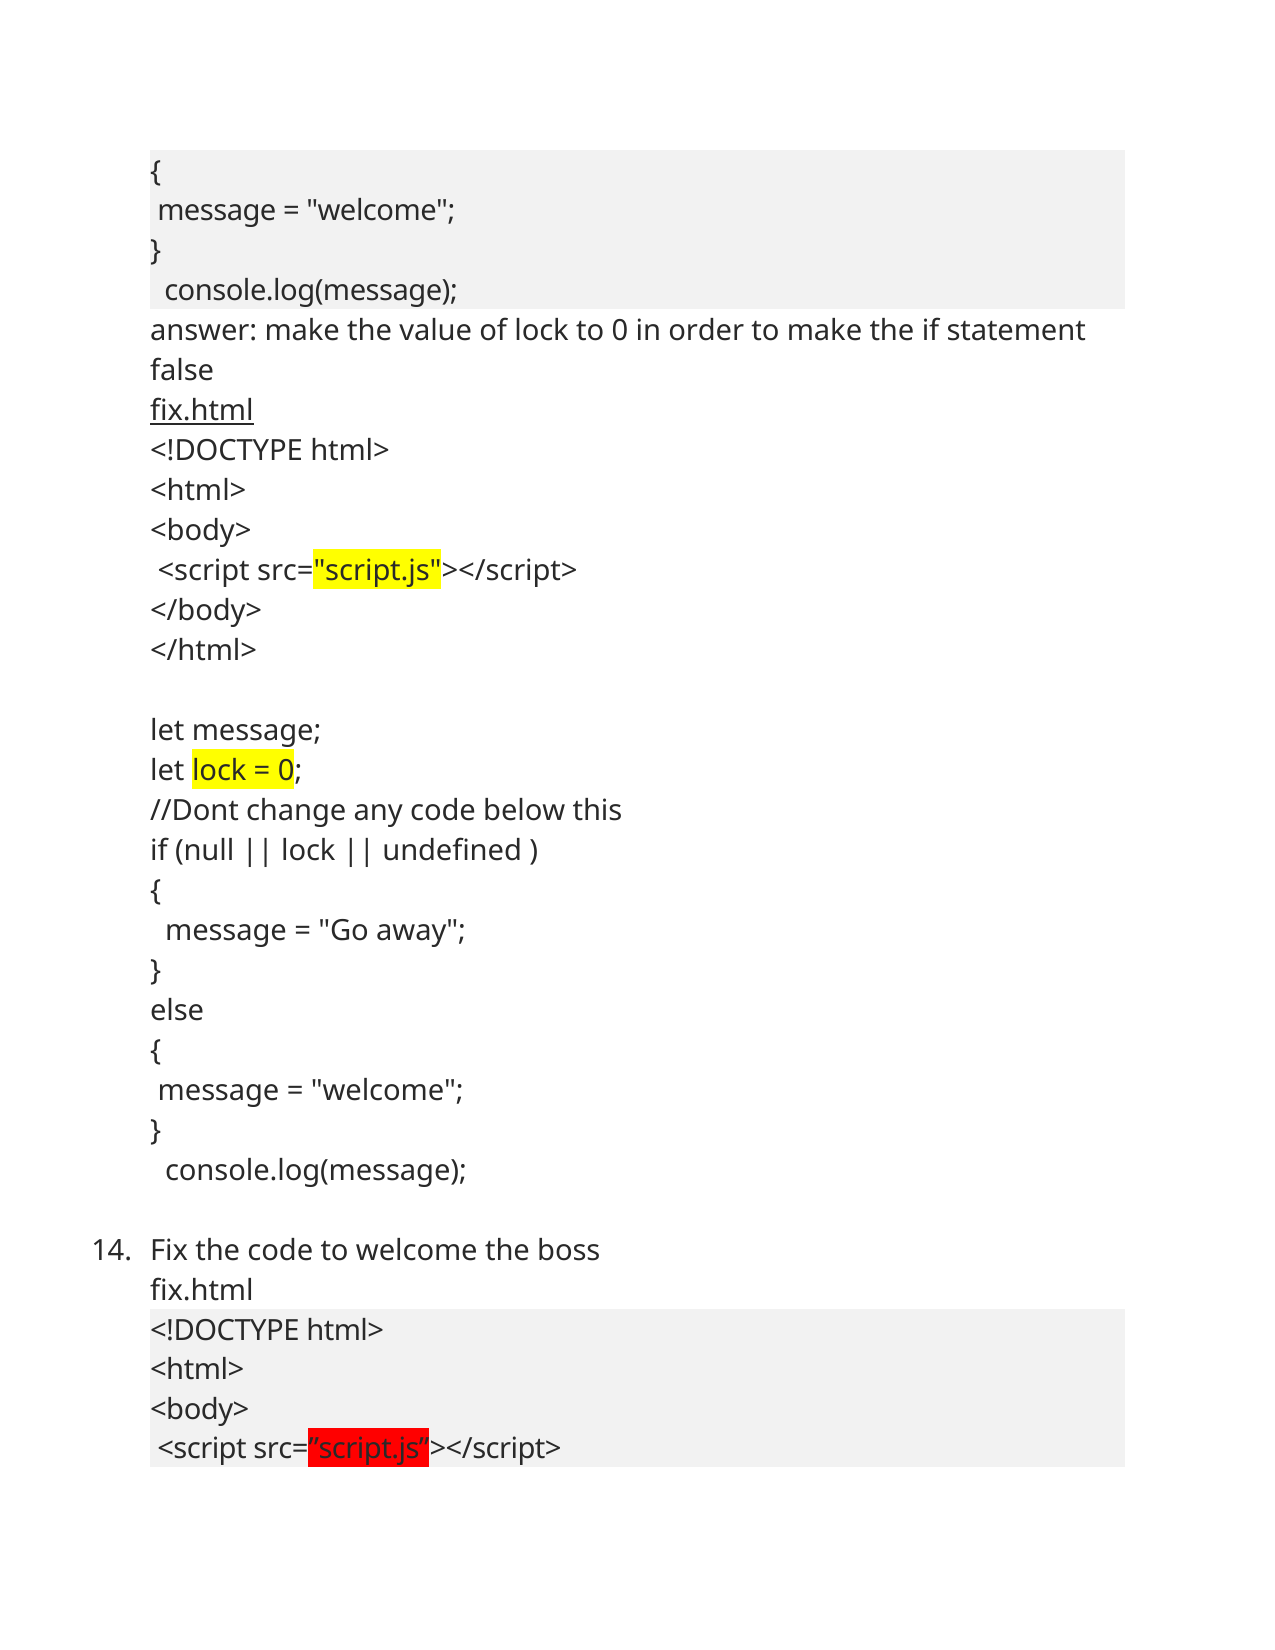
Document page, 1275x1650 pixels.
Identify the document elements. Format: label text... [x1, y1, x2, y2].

text fix.html [150, 389, 1125, 429]
text let message; [150, 709, 1125, 749]
text } [150, 1109, 1125, 1149]
text </body> [150, 589, 1125, 629]
list Fix the code to welcome the boss [91, 1229, 1125, 1269]
text //Dont change any code below this [150, 789, 1125, 829]
text let lock = 0; [294, 749, 1125, 789]
text { [150, 1029, 1125, 1069]
text let lock = 0; [150, 749, 192, 789]
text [150, 1309, 1125, 1467]
text } [150, 949, 1125, 989]
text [150, 150, 1125, 309]
text console.log(message); [150, 1149, 1125, 1189]
text fix.html [150, 1269, 1125, 1309]
text message = "Go away"; [150, 909, 1125, 949]
text <!DOCTYPE html> [150, 429, 1125, 469]
text <script src="script.js"></script> [150, 549, 313, 589]
text <body> [150, 509, 1125, 549]
text { [150, 869, 1125, 909]
text <html> [150, 469, 1125, 509]
text </html> [150, 629, 1125, 669]
text <script src="script.js"></script> [441, 549, 1125, 589]
text message = "welcome"; [150, 1069, 1125, 1109]
text if (null || lock || undefined ) [150, 829, 1125, 869]
text else [150, 989, 1125, 1029]
text answer: make the value of lock to 0 in order to make the if statement false [150, 309, 1125, 389]
